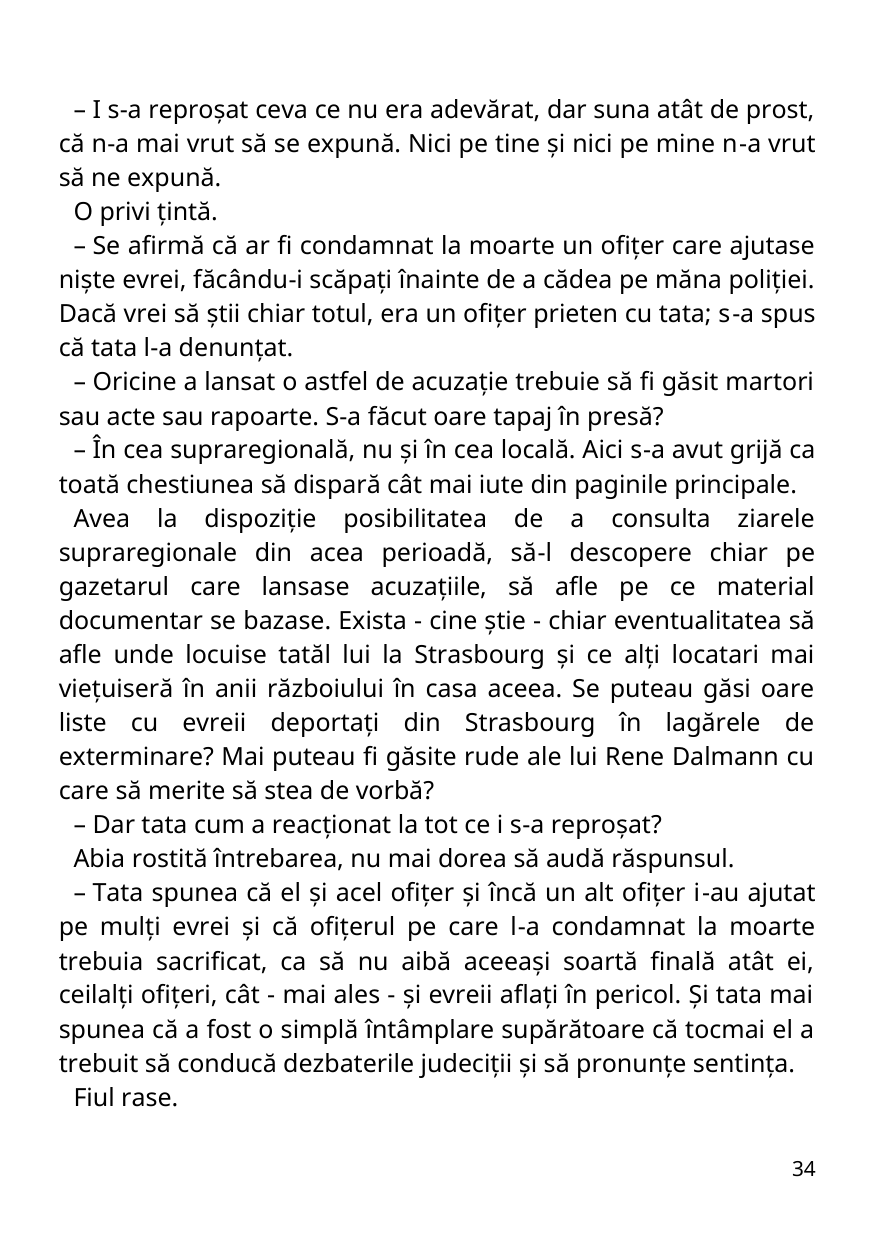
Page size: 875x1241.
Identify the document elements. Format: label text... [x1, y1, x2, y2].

text Abia rostită întrebarea, nu mai dorea să audă răspunsul. [58, 841, 816, 875]
text O privi ţintă. [58, 194, 816, 228]
text – Oricine a lansat o astfel de acuzaţie trebuie să fi găsit martori sau acte sau rapoarte. S-a făcut oare tapaj în presă? [58, 364, 816, 432]
text Avea la dispoziţie posibilitatea de a consulta ziarele supraregionale din acea perioadă, să-l descopere chiar pe gazetarul care lansase acuzaţiile, să afle pe ce material documentar se bazase. Exista - cine ştie - chiar eventualitatea să afle unde locuise tatăl lui la Strasbourg şi ce alţi locatari mai vieţuiseră în anii războiului în casa aceea. Se puteau găsi oare liste cu evreii deportaţi din Strasbourg în lagărele de exterminare? Mai puteau fi găsite rude ale lui Rene Dalmann cu care să merite să stea de vorbă? [58, 500, 816, 807]
text – În cea supraregională, nu şi în cea locală. Aici s-a avut grijă ca toată chestiunea să dispară cât mai iute din paginile principale. [58, 432, 816, 500]
text – I s-a reproşat ceva ce nu era adevărat, dar suna atât de prost, că n-a mai vrut să se expună. Nici pe tine şi nici pe mine n-a vrut să ne expună. [58, 92, 816, 194]
text – Se afirmă că ar fi condamnat la moarte un ofiţer care ajutase nişte evrei, făcându-i scăpaţi înainte de a cădea pe măna poliţiei. Dacă vrei să ştii chiar totul, era un ofiţer prieten cu tata; s-a spus că tata l-a denunţat. [58, 228, 816, 364]
text Fiul rase. [58, 1079, 816, 1113]
text – Tata spunea că el şi acel ofiţer şi încă un alt ofiţer i-au ajutat pe mulţi evrei şi că ofiţerul pe care l-a condamnat la moarte trebuia sacrificat, ca să nu aibă aceeaşi soartă finală atât ei, ceilalţi ofiţeri, cât - mai ales - şi evreii aflaţi în pericol. Şi tata mai spunea că a fost o simplă întâmplare supărătoare că tocmai el a trebuit să conducă dezbaterile judeciţii şi să pronunţe sentinţa. [58, 875, 816, 1079]
text – Dar tata cum a reacţionat la tot ce i s-a reproşat? [58, 807, 816, 841]
